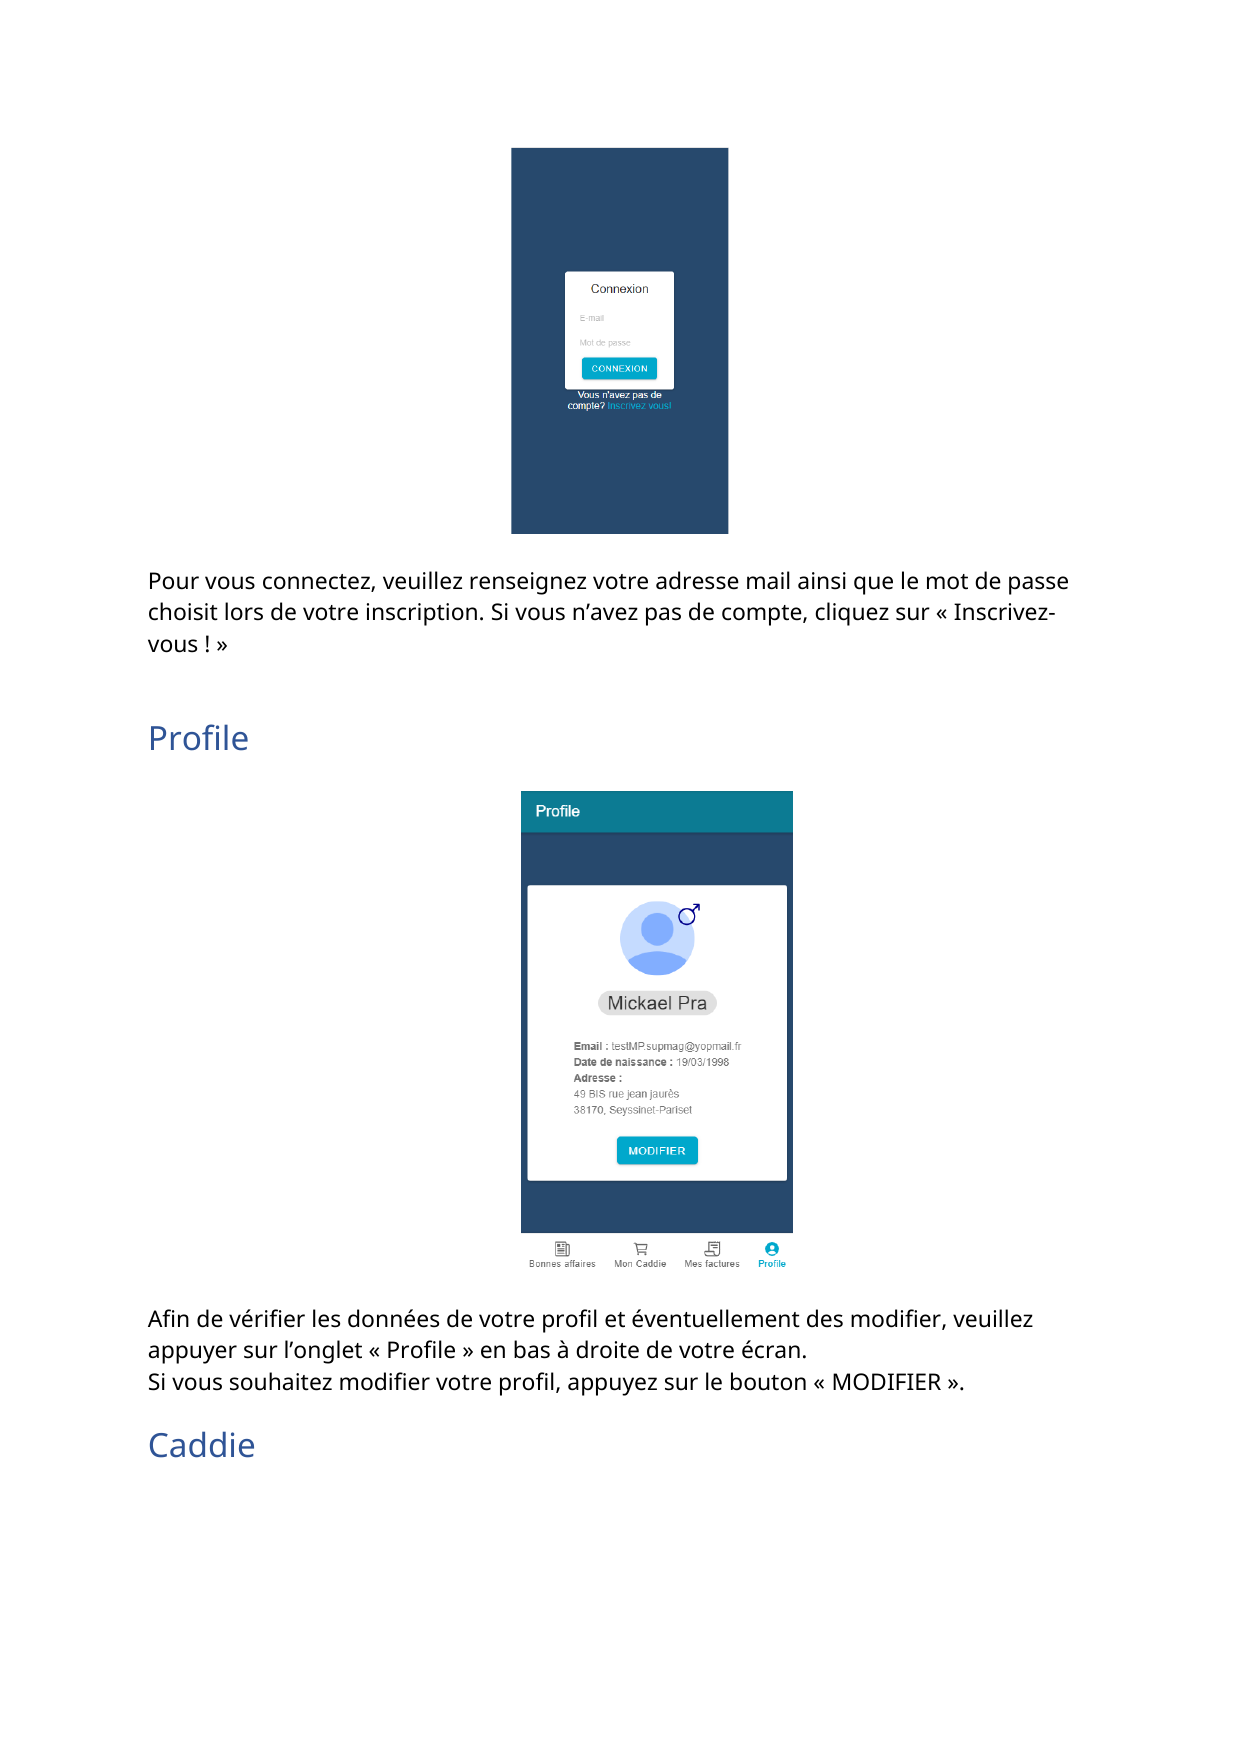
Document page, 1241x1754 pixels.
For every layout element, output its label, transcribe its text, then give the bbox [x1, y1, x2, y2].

text Afin de vérifier les données de votre profil et éventuellement des modifier, veuillez appuyer sur l’onglet « Profile » en bas à droite de votre écran. [148, 1303, 1093, 1366]
picture [511, 147, 729, 534]
subtitle Caddie [148, 1422, 1093, 1467]
picture [521, 791, 793, 1272]
text Pour vous connectez, veuillez renseignez votre adresse mail ainsi que le mot de passe choisit lors de votre inscription. Si vous n’avez pas de compte, cliquez sur « Inscrivez-vous ! » [148, 565, 1093, 659]
subtitle Profile [148, 715, 1093, 761]
text Si vous souhaitez modifier votre profil, appuyez sur le bouton « MODIFIER ». [148, 1366, 1093, 1397]
